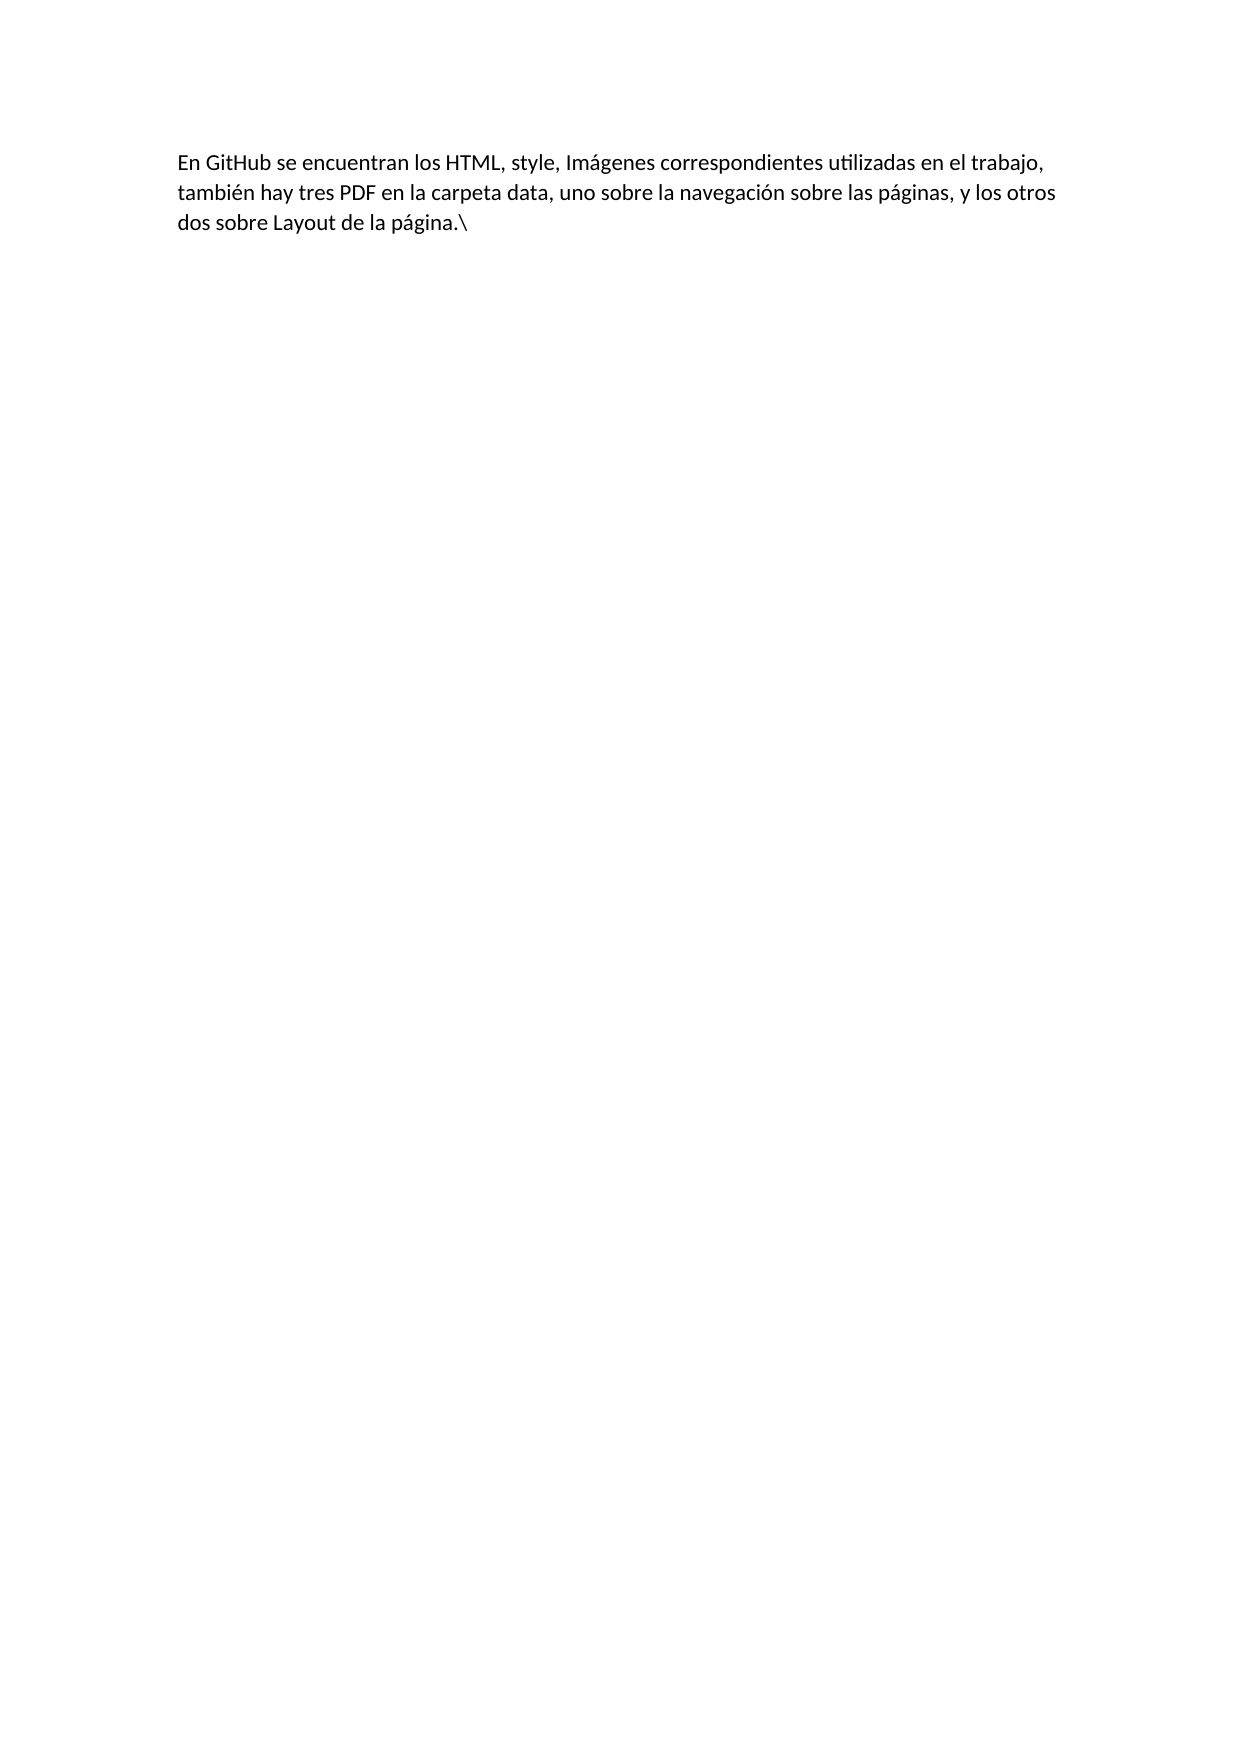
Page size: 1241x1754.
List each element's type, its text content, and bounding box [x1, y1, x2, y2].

text En GitHub se encuentran los HTML, style, Imágenes correspondientes utilizadas en el trabajo, también hay tres PDF en la carpeta data, uno sobre la navegación sobre las páginas, y los otros dos sobre Layout de la página.\ [177, 148, 1063, 236]
